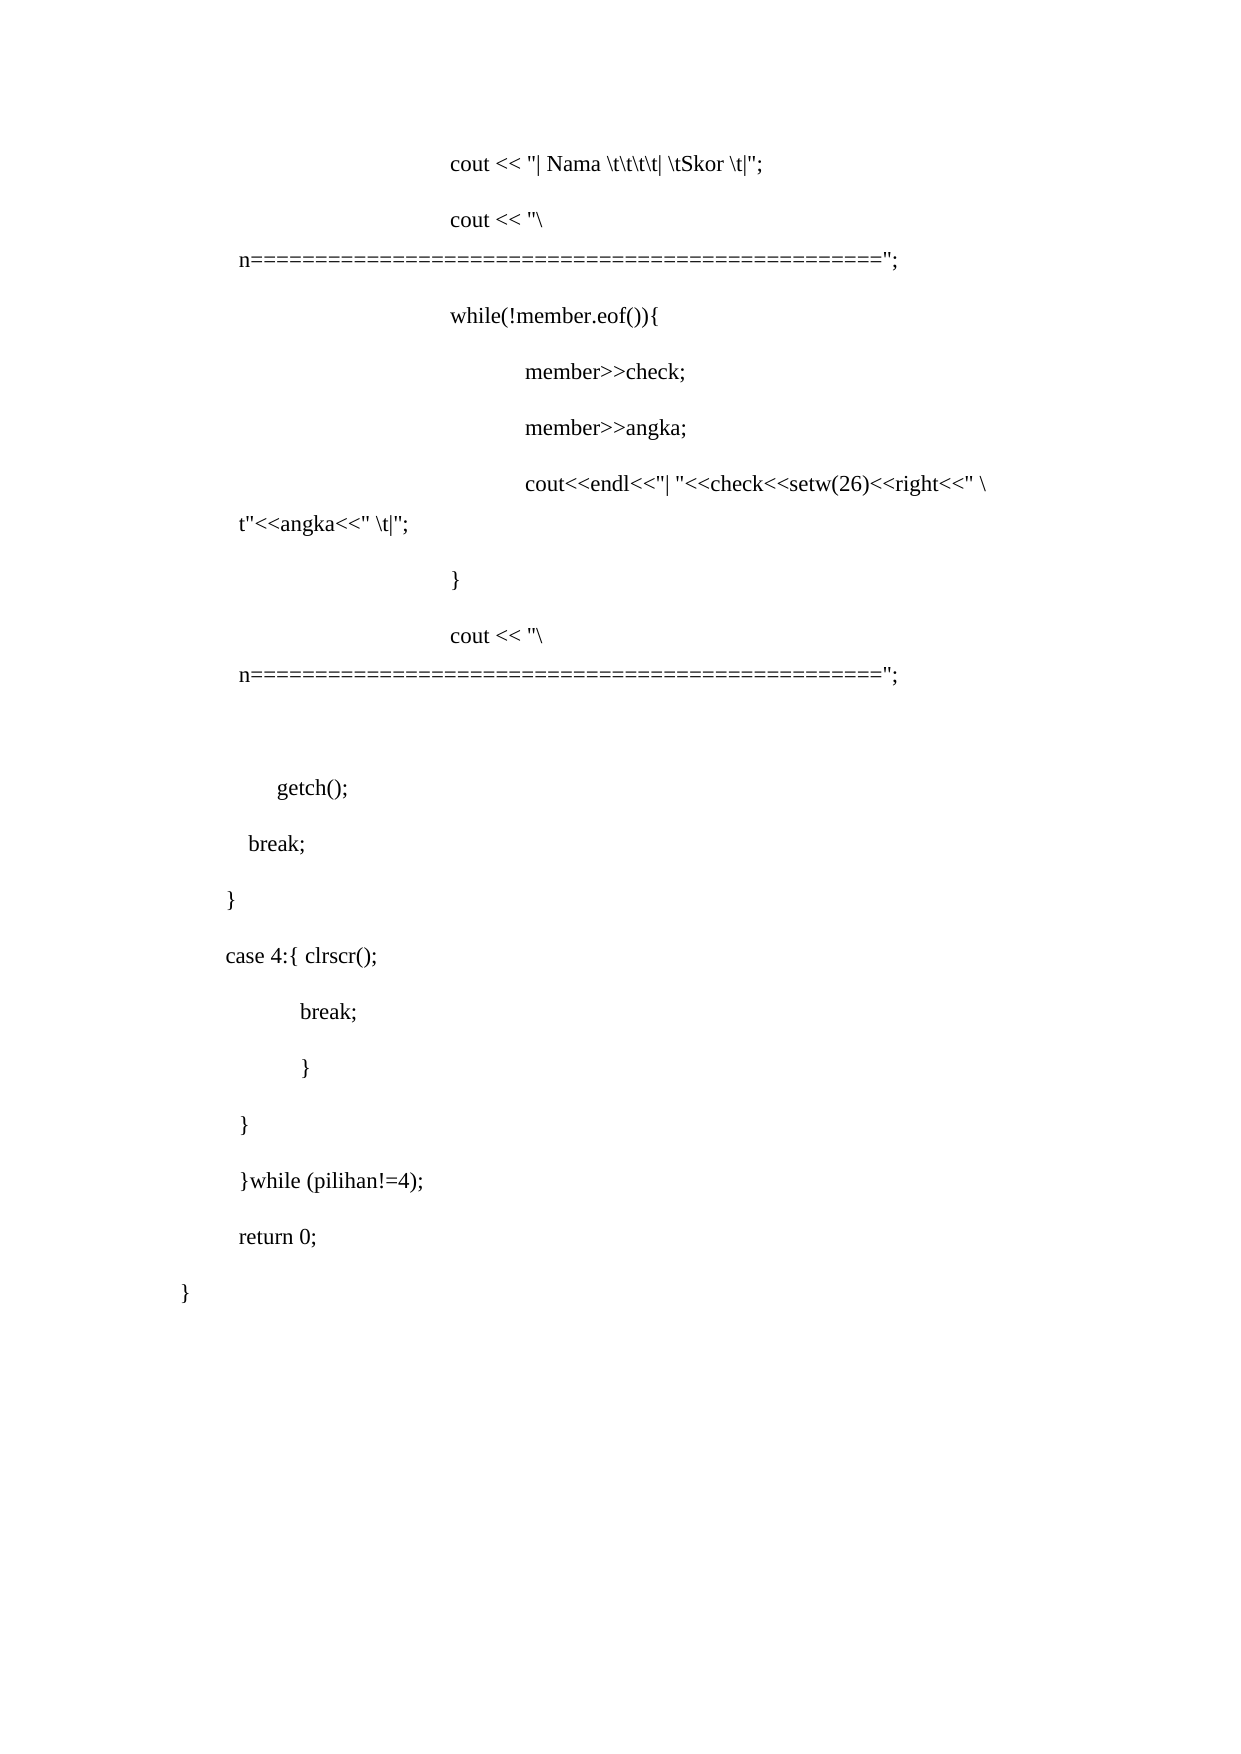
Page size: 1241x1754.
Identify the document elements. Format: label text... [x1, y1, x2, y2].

text } [179, 1279, 1090, 1305]
text } [179, 886, 1090, 912]
text break; [179, 998, 1090, 1025]
text while(!member.eof()){ [179, 302, 1090, 328]
text cout << "\n================================================="; [179, 206, 1090, 272]
text member>>check; [179, 358, 1090, 384]
text cout << "\n================================================="; [179, 622, 1090, 688]
text break; [179, 830, 1090, 856]
text } [179, 1111, 1090, 1137]
text case 4:{ clrscr(); [179, 942, 1090, 968]
text } [179, 566, 1090, 592]
text cout<<endl<<"| "<<check<<setw(26)<<right<<" \t"<<angka<<" \t|"; [179, 470, 1090, 536]
text return 0; [179, 1223, 1090, 1249]
text cout << "| Nama \t\t\t\t| \tSkor \t|"; [179, 150, 1090, 176]
text }while (pilihan!=4); [179, 1167, 1090, 1193]
text member>>angka; [179, 414, 1090, 440]
text } [179, 1054, 1090, 1081]
text getch(); [179, 774, 1090, 800]
